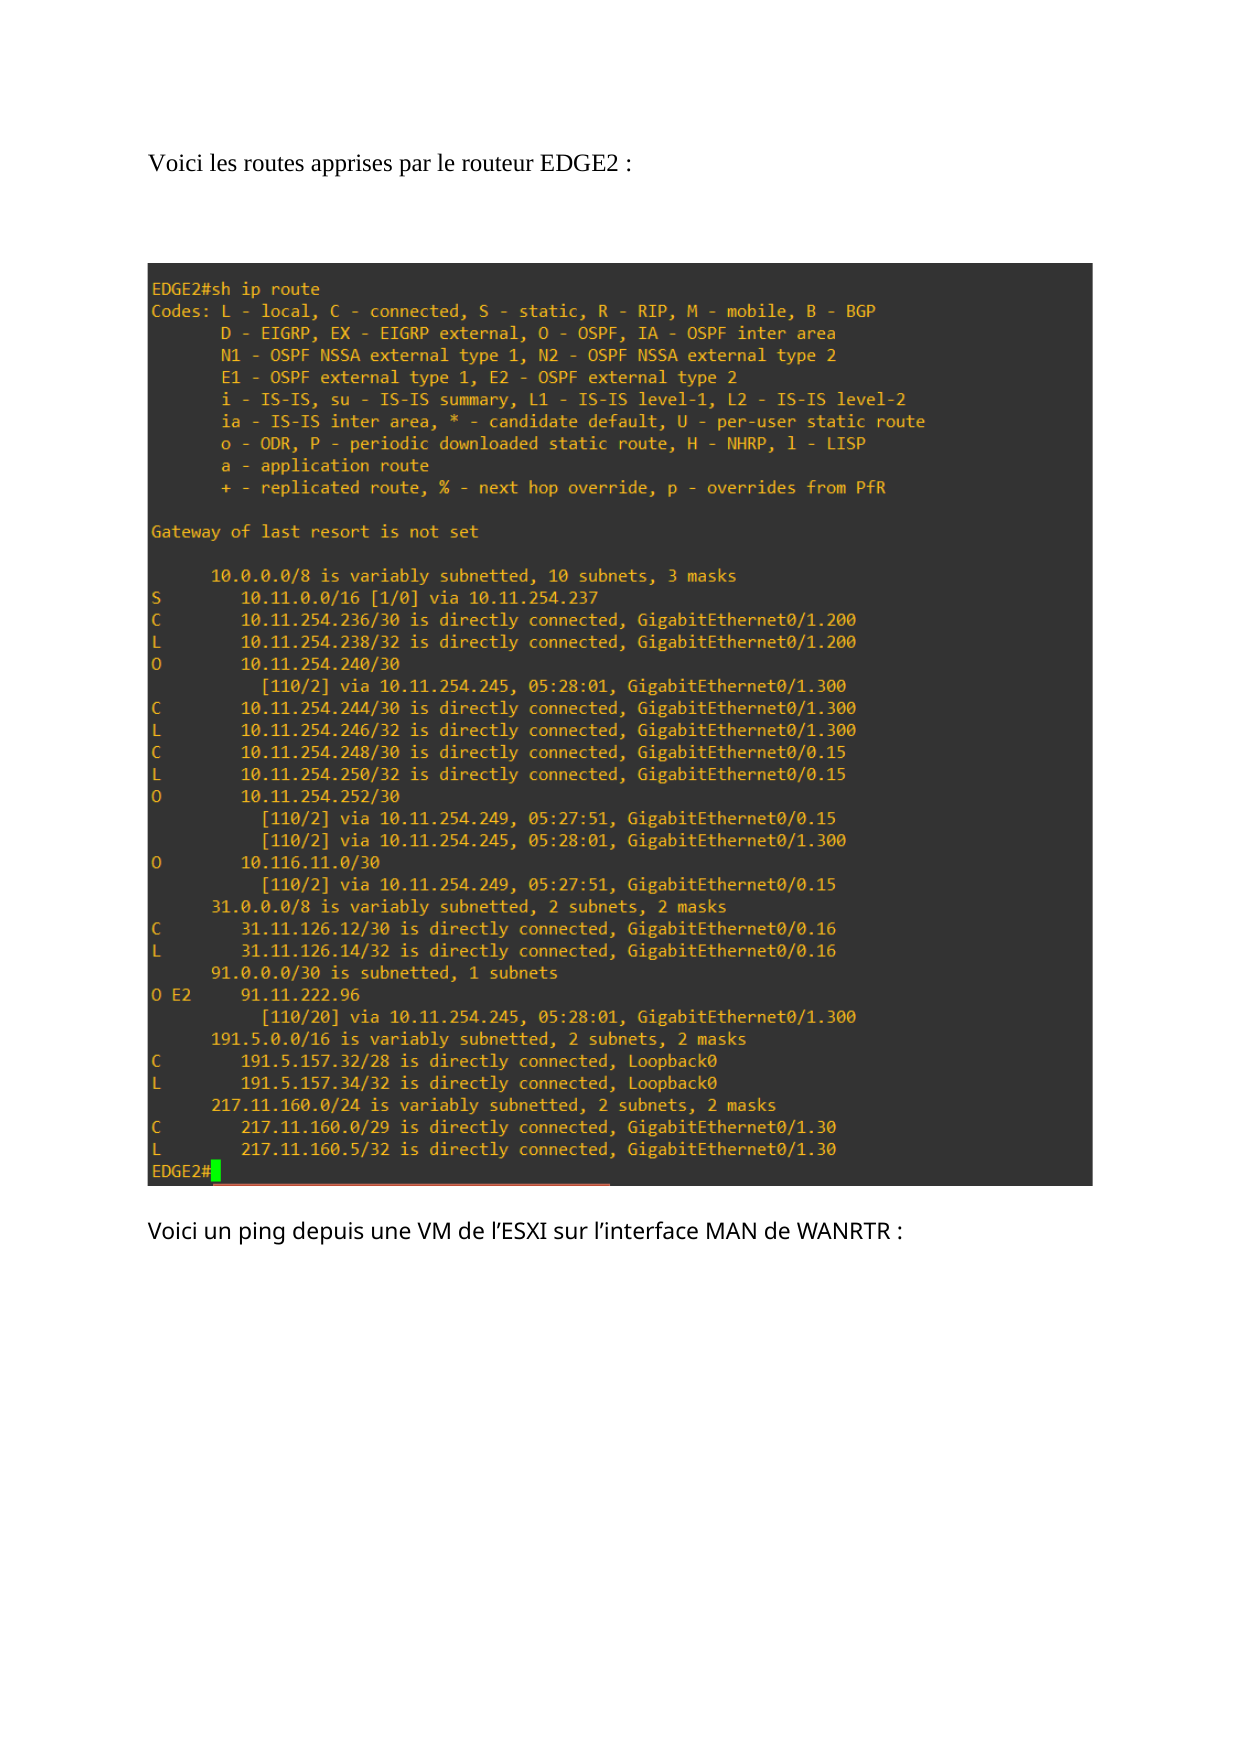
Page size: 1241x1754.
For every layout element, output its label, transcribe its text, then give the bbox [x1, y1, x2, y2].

picture [147, 263, 1093, 1186]
text Voici un ping depuis une VM de l’ESXI sur l’interface MAN de WANRTR : [148, 1215, 1093, 1246]
text Voici les routes apprises par le routeur EDGE2 : [148, 148, 1093, 176]
